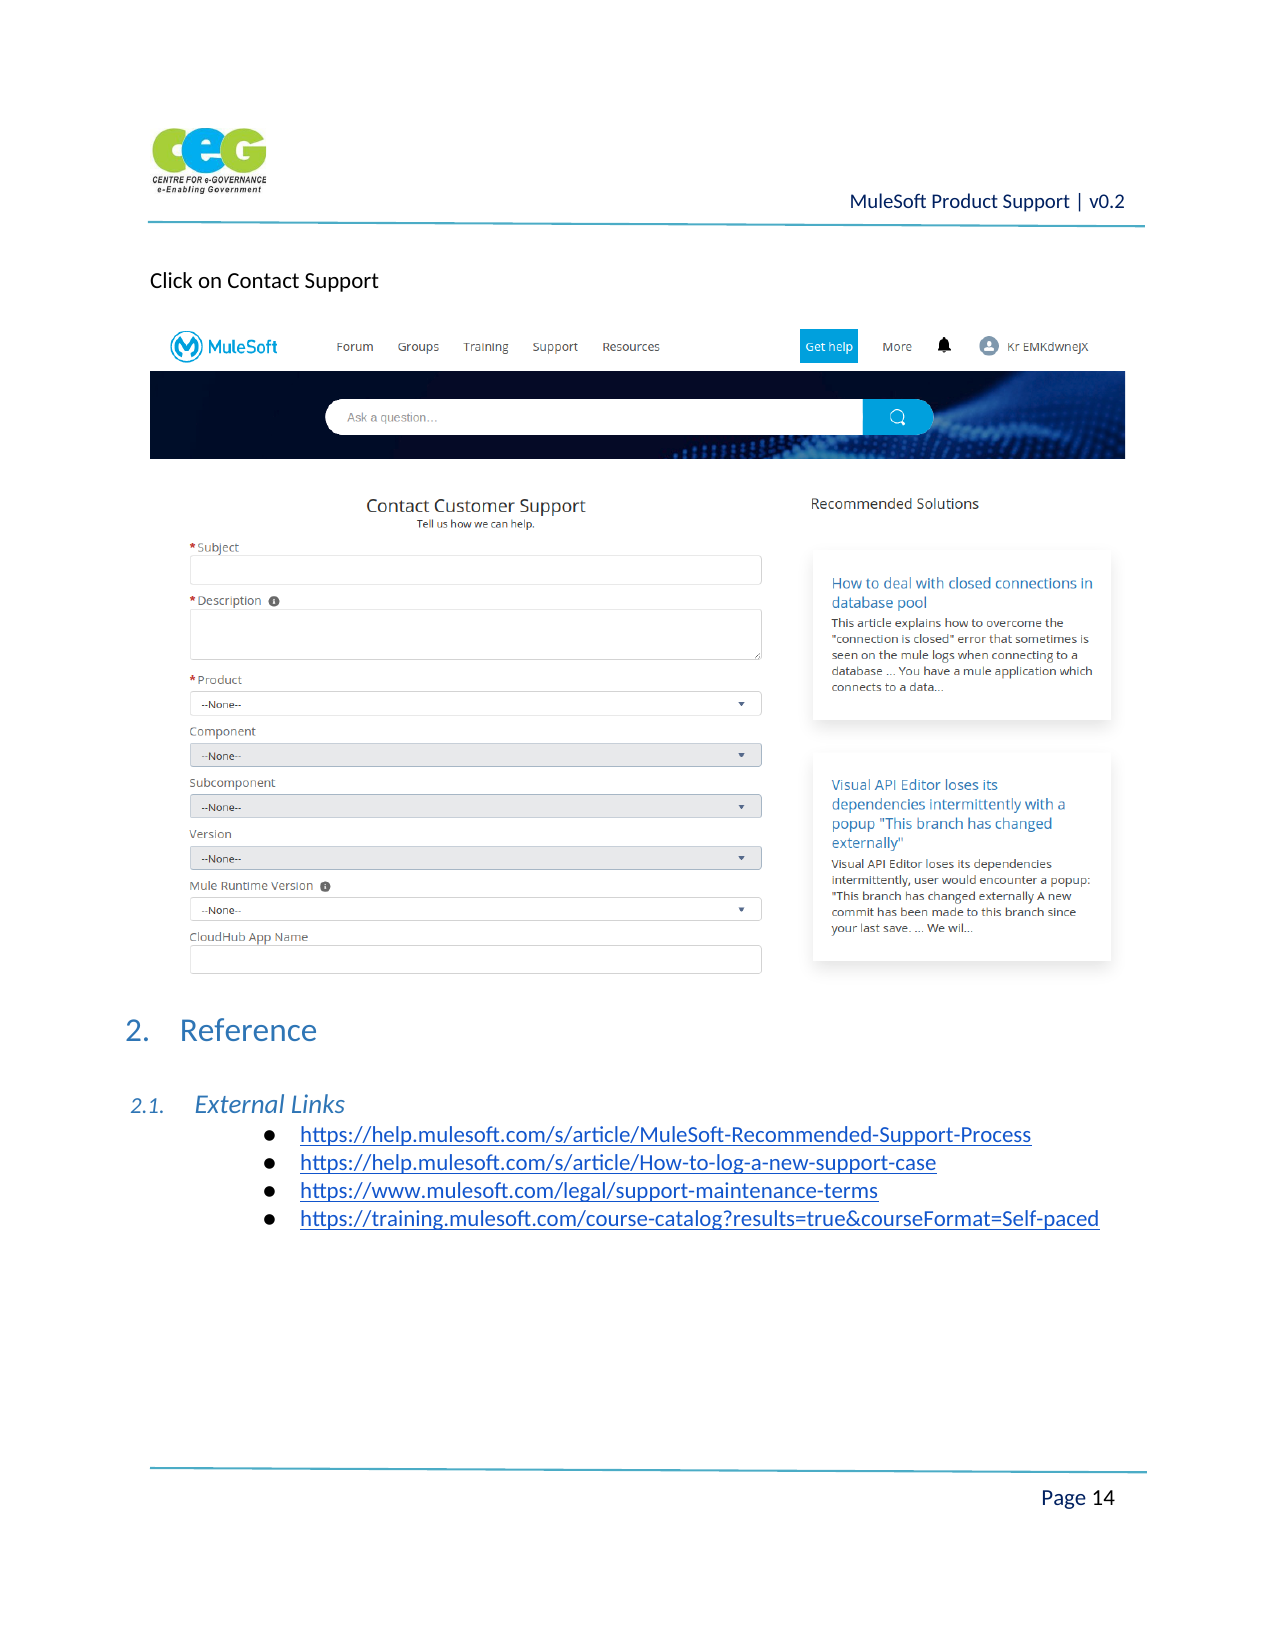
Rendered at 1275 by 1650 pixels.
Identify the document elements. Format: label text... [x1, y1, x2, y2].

picture [150, 319, 1125, 985]
subtitle Reference [150, 1009, 1125, 1050]
list https://help.mulesoft.com/s/article/How-to-log-a-new-support-case [262, 1148, 1125, 1177]
picture [202, 139, 210, 145]
list https://www.mulesoft.com/legal/support-maintenance-terms [262, 1177, 1125, 1204]
picture [150, 128, 267, 194]
text Click on Contact Support [150, 267, 1125, 295]
subtitle External Links [165, 1087, 1125, 1121]
list https://help.mulesoft.com/s/article/MuleSoft-Recommended-Support-Process [262, 1121, 1125, 1148]
list https://training.mulesoft.com/course-catalog?results=true&courseFormat=Self-paced [262, 1204, 1125, 1233]
